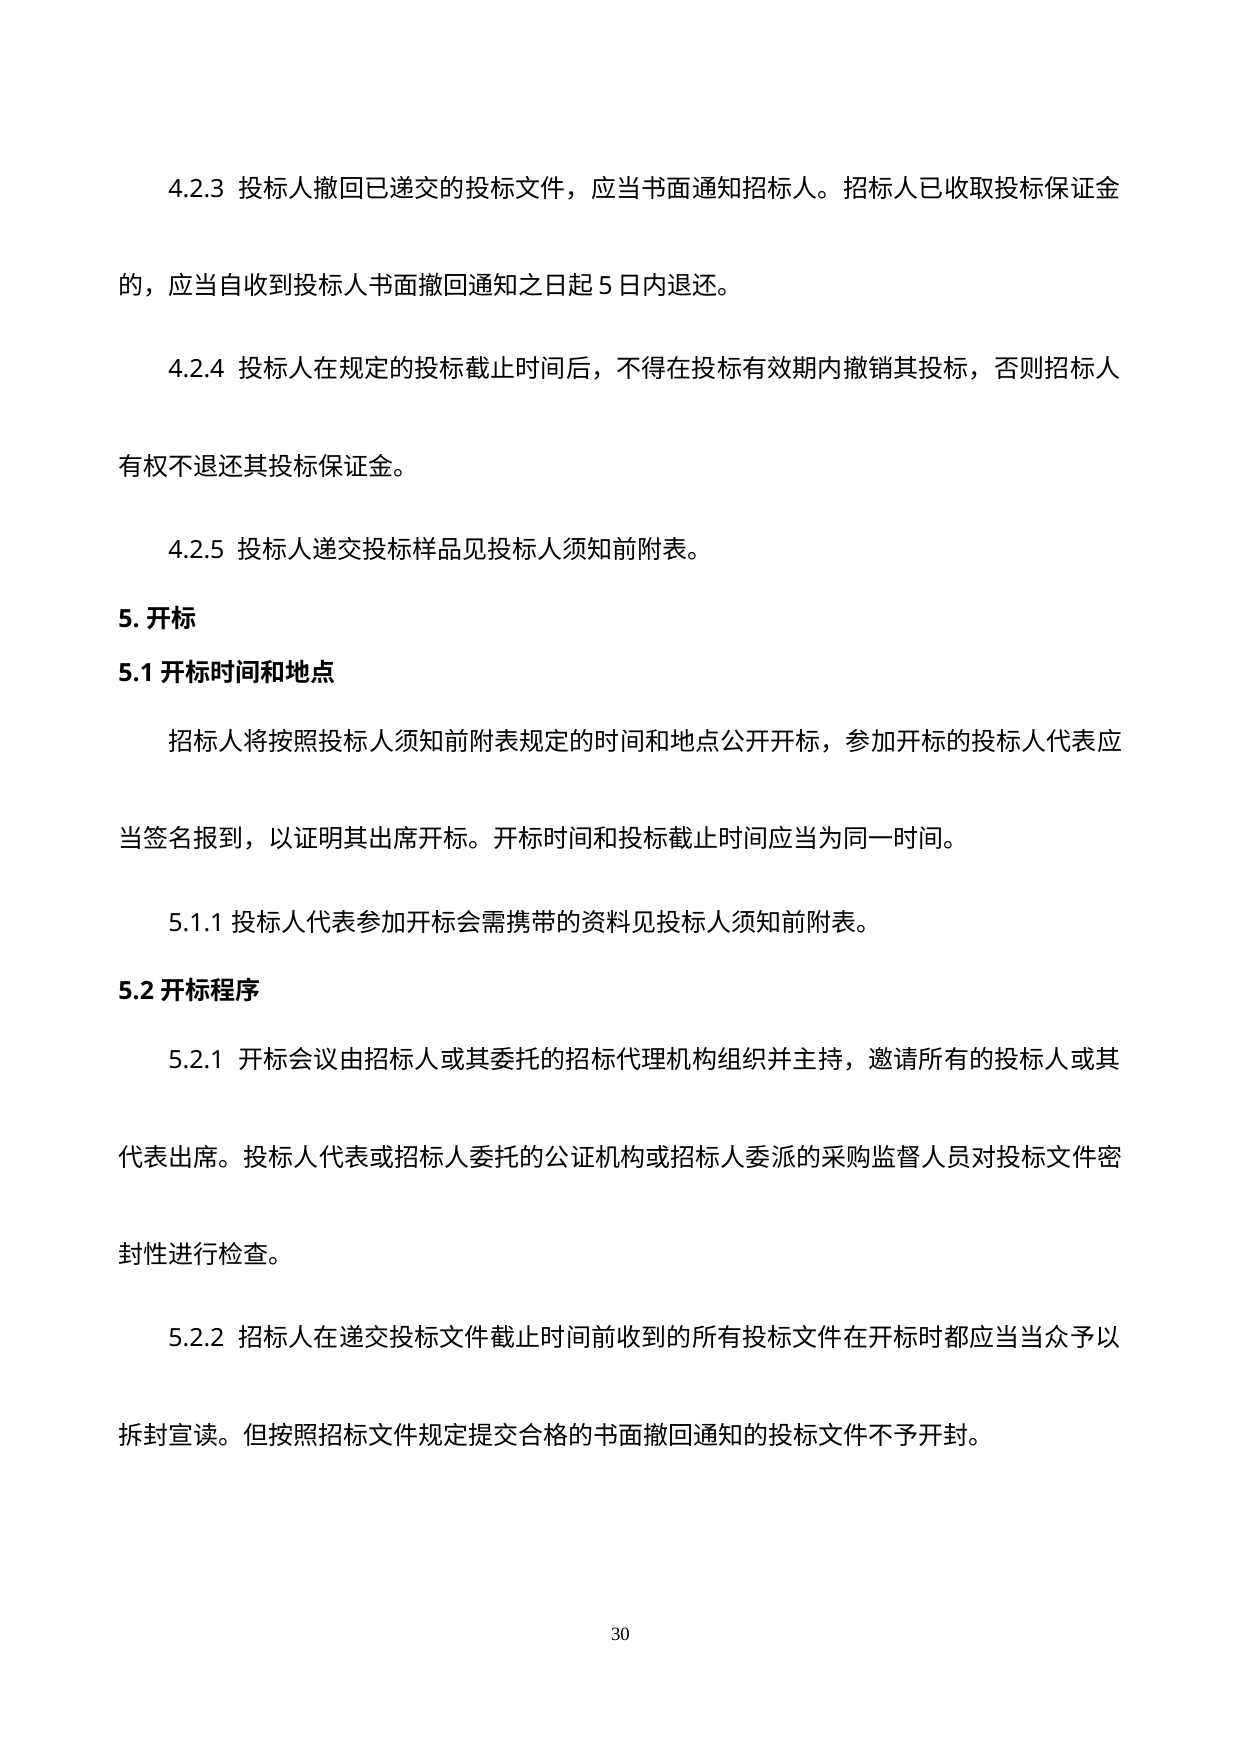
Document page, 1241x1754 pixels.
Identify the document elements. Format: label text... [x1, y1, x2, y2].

text 5.1.1 投标人代表参加开标会需携带的资料见投标人须知前附表。 [118, 888, 1122, 953]
text 5.2.2 招标人在递交投标文件截止时间前收到的所有投标文件在开标时都应当当众予以拆封宣读。但按照招标文件规定提交合格的书面撤回通知的投标文件不予开封。 [118, 1303, 1122, 1466]
subtitle 5. 开标 [118, 598, 1122, 634]
text 招标人将按照投标人须知前附表规定的时间和地点公开开标，参加开标的投标人代表应当签名报到，以证明其出席开标。开标时间和投标截止时间应当为同一时间。 [118, 707, 1122, 869]
text 5.2.1 开标会议由招标人或其委托的招标代理机构组织并主持，邀请所有的投标人或其代表出席。投标人代表或招标人委托的公证机构或招标人委派的采购监督人员对投标文件密封性进行检查。 [118, 1025, 1122, 1285]
text 5.1 开标时间和地点 [118, 653, 1122, 689]
text 5.2 开标程序 [118, 971, 1122, 1007]
text 4.2.5 投标人递交投标样品见投标人须知前附表。 [118, 515, 1122, 580]
text 4.2.4 投标人在规定的投标截止时间后，不得在投标有效期内撤销其投标，否则招标人有权不退还其投标保证金。 [118, 334, 1122, 497]
text 4.2.3 投标人撤回已递交的投标文件，应当书面通知招标人。招标人已收取投标保证金的，应当自收到投标人书面撤回通知之日起5日内退还。 [118, 154, 1122, 316]
